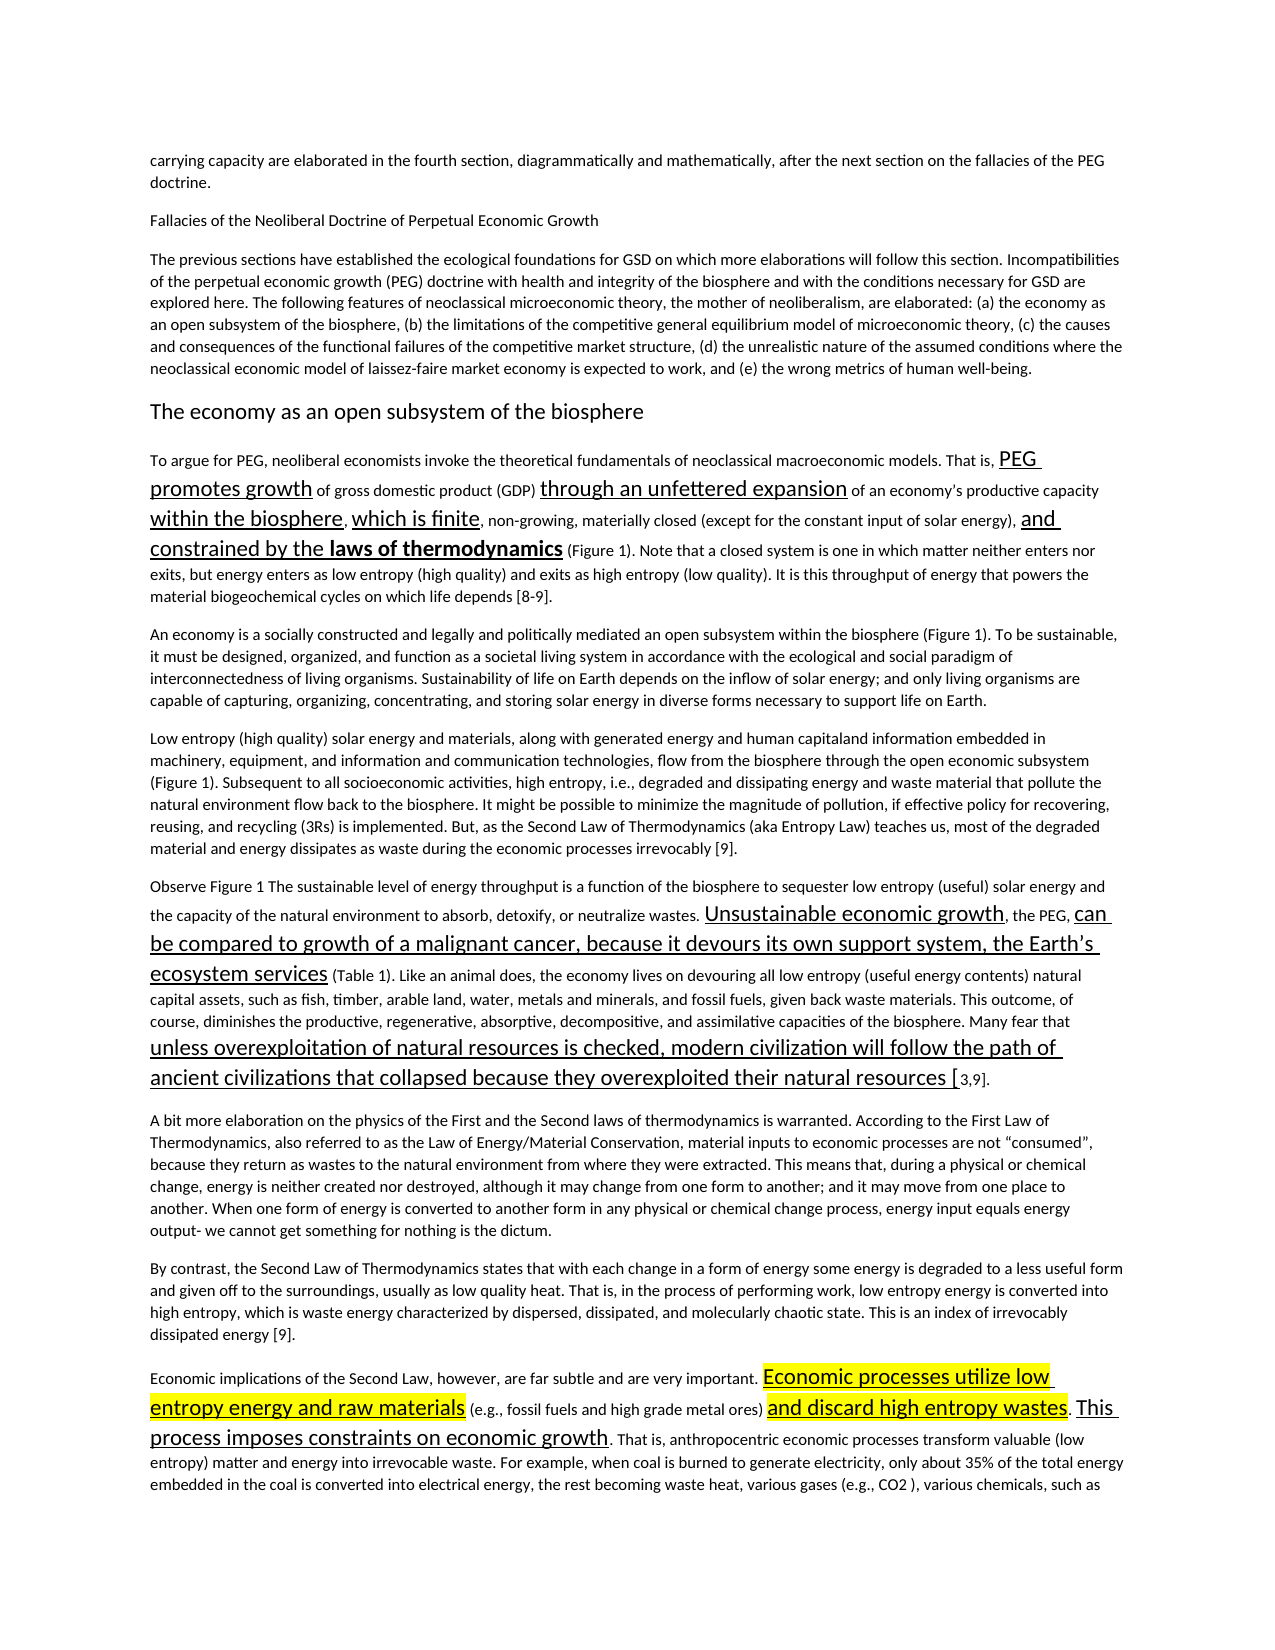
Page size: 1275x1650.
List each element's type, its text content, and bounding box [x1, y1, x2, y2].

text By contrast, the Second Law of Thermodynamics states that with each change in a form of energy some energy is degraded to a less useful form and given off to the surroundings, usually as low quality heat. That is, in the process of performing work, low entropy energy is converted into high entropy, which is waste energy characterized by dispersed, dissipated, and molecularly chaotic state. This is an index of irrevocably dissipated energy [9]. [150, 1258, 1125, 1344]
text An economy is a socially constructed and legally and politically mediated an open subsystem within the biosphere (Figure 1). To be sustainable, it must be designed, organized, and function as a societal living system in accordance with the ecological and social paradigm of interconnectedness of living organisms. Sustainability of life on Earth depends on the inflow of solar energy; and only living organisms are capable of capturing, organizing, concentrating, and storing solar energy in diverse forms necessary to support life on Earth. [150, 624, 1125, 710]
text The economy as an open subsystem of the biosphere [150, 397, 1125, 425]
text The previous sections have established the ecological foundations for GSD on which more elaborations will follow this section. Incompatibilities of the perpetual economic growth (PEG) doctrine with health and integrity of the biosphere and with the conditions necessary for GSD are explored here. The following features of neoclassical microeconomic theory, the mother of neoliberalism, are elaborated: (a) the economy as an open subsystem of the biosphere, (b) the limitations of the competitive general equilibrium model of microeconomic theory, (c) the causes and consequences of the functional failures of the competitive market structure, (d) the unrealistic nature of the assumed conditions where the neoclassical economic model of laissez-faire market economy is expected to work, and (e) the wrong metrics of human well-being. [150, 249, 1125, 379]
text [150, 150, 1125, 192]
text To argue for PEG, neoliberal economists invoke the theoretical fundamentals of neoclassical macroeconomic models. That is, PEG promotes growth of gross domestic product (GDP) through an unfettered expansion of an economy’s productive capacity within the biosphere, which is finite, non-growing, materially closed (except for the constant input of solar energy), and constrained by the laws of thermodynamics (Figure 1). Note that a closed system is one in which matter neither enters nor exits, but energy enters as low entropy (high quality) and exits as high entropy (low quality). It is this throughput of energy that powers the material biogeochemical cycles on which life depends [8-9]. [150, 444, 1125, 606]
text A bit more elaboration on the physics of the First and the Second laws of thermodynamics is warranted. According to the First Law of Thermodynamics, also referred to as the Law of Energy/Material Conservation, material inputs to economic processes are not “consumed”, because they return as wastes to the natural environment from where they were extracted. This means that, during a physical or chemical change, energy is neither created nor destroyed, although it may change from one form to another; and it may move from one place to another. When one form of energy is converted to another form in any physical or chemical change process, energy input equals energy output- we cannot get something for nothing is the dictum. [150, 1110, 1125, 1240]
text Low entropy (high quality) solar energy and materials, along with generated energy and human capitaland information embedded in machinery, equipment, and information and communication technologies, flow from the biosphere through the open economic subsystem (Figure 1). Subsequent to all socioeconomic activities, high entropy, i.e., degraded and dissipating energy and waste material that pollute the natural environment flow back to the biosphere. It might be possible to minimize the magnitude of pollution, if effective policy for recovering, reusing, and recycling (3Rs) is implemented. But, as the Second Law of Thermodynamics (aka Entropy Law) teaches us, most of the degraded material and energy dissipates as waste during the economic processes irrevocably [9]. [150, 728, 1125, 858]
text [150, 1362, 1125, 1495]
text Fallacies of the Neoliberal Doctrine of Perpetual Economic Growth [150, 210, 1125, 231]
text Observe Figure 1 The sustainable level of energy throughput is a function of the biosphere to sequester low entropy (useful) solar energy and the capacity of the natural environment to absorb, detoxify, or neutralize wastes. Unsustainable economic growth, the PEG, can be compared to growth of a malignant cancer, because it devours its own support system, the Earth’s ecosystem services (Table 1). Like an animal does, the economy lives on devouring all low entropy (useful energy contents) natural capital assets, such as fish, timber, arable land, water, metals and minerals, and fossil fuels, given back waste materials. This outcome, of course, diminishes the productive, regenerative, absorptive, decompositive, and assimilative capacities of the biosphere. Many fear that unless overexploitation of natural resources is checked, modern civilization will follow the path of ancient civilizations that collapsed because they overexploited their natural resources [3,9]. [150, 876, 1125, 1092]
